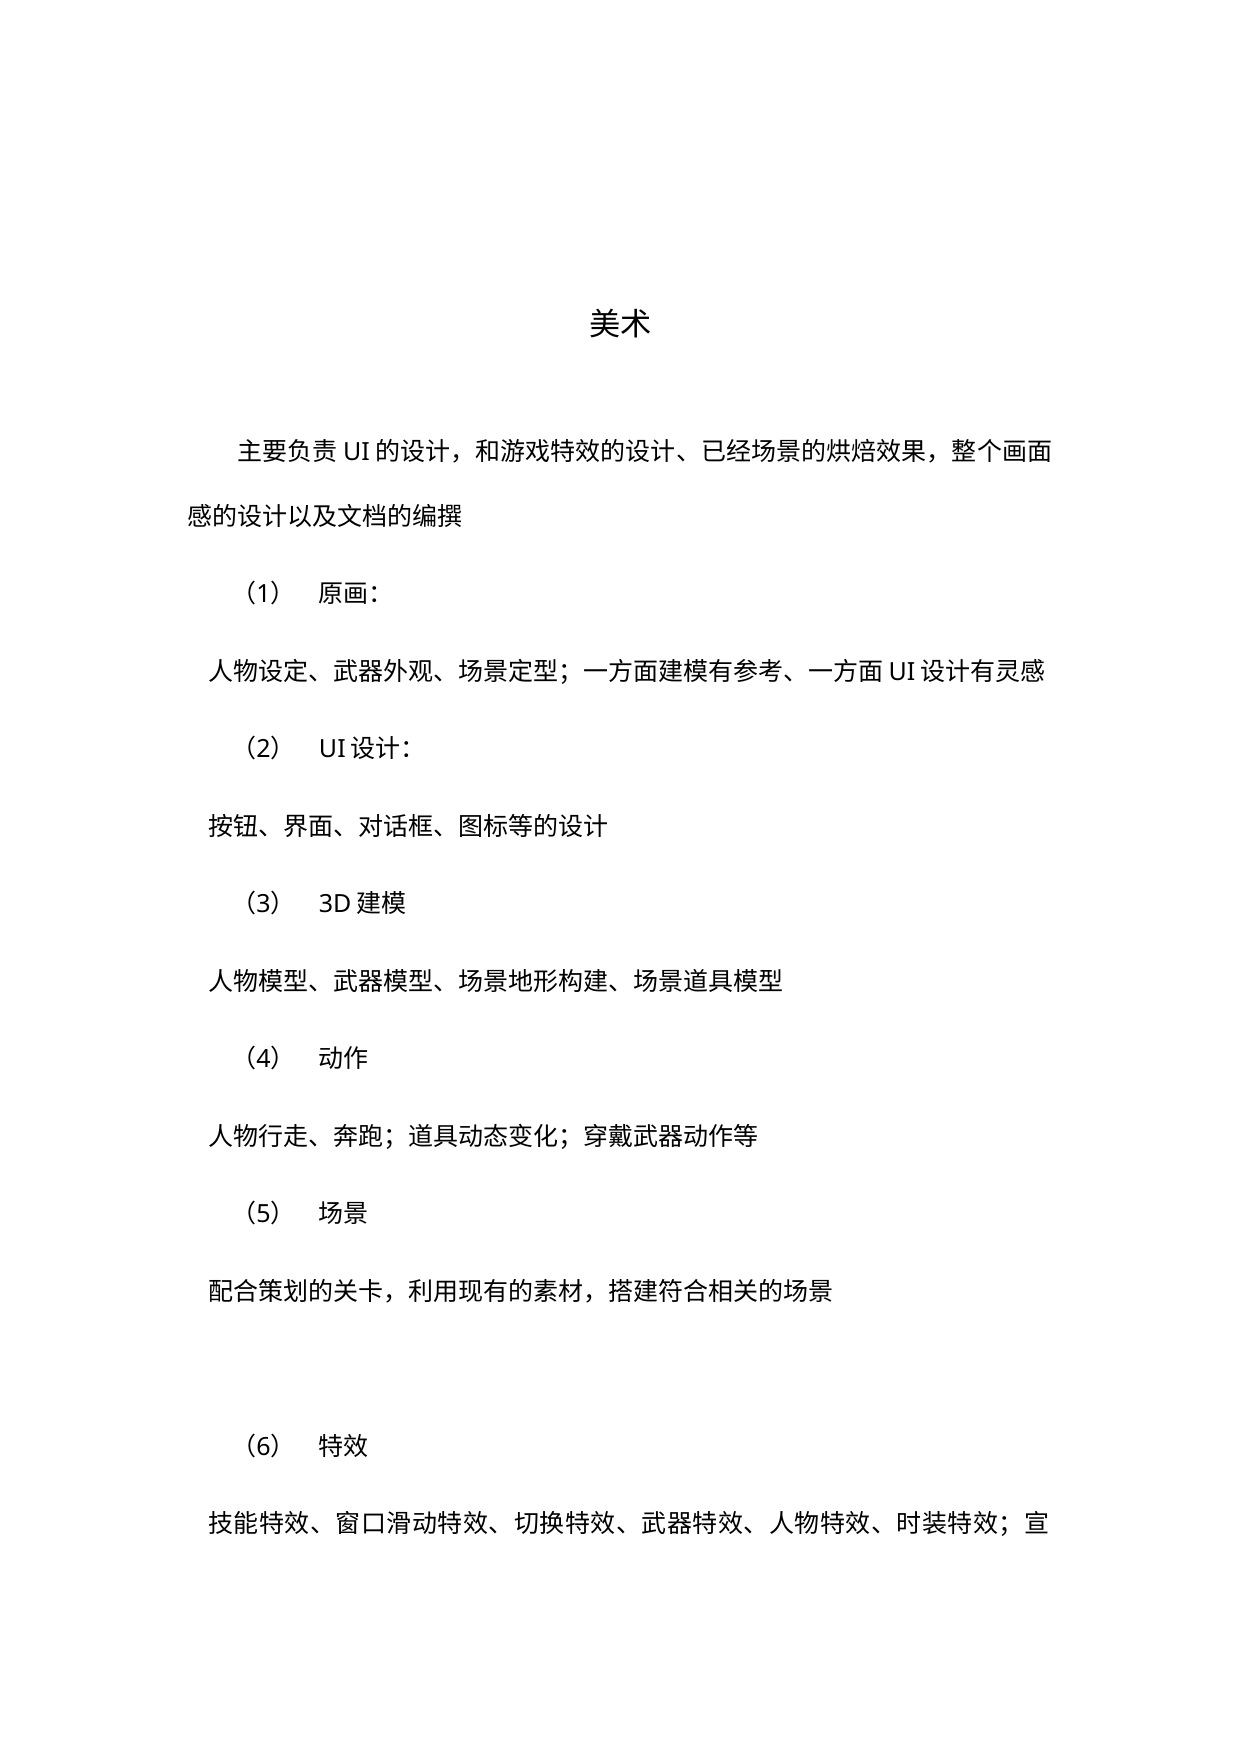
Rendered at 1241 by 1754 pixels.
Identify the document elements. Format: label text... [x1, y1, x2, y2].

text 配合策划的关卡，利用现有的素材，搭建符合相关的场景 [187, 1257, 1053, 1322]
text 人物行走、奔跑；道具动态变化；穿戴武器动作等 [187, 1102, 1053, 1167]
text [187, 1489, 1053, 1554]
list 特效 [231, 1412, 1053, 1477]
list 原画： [231, 559, 1053, 624]
list 动作 [231, 1024, 1053, 1089]
list 场景 [231, 1179, 1053, 1244]
text 按钮、界面、对话框、图标等的设计 [187, 792, 1053, 857]
text 人物模型、武器模型、场景地形构建、场景道具模型 [187, 947, 1053, 1012]
list UI设计： [231, 714, 1053, 779]
text 美术 [187, 289, 1053, 354]
text 主要负责UI的设计，和游戏特效的设计、已经场景的烘焙效果，整个画面感的设计以及文档的编撰 [187, 417, 1053, 547]
list 3D建模 [231, 869, 1053, 934]
text 人物设定、武器外观、场景定型；一方面建模有参考、一方面UI设计有灵感 [187, 637, 1053, 702]
